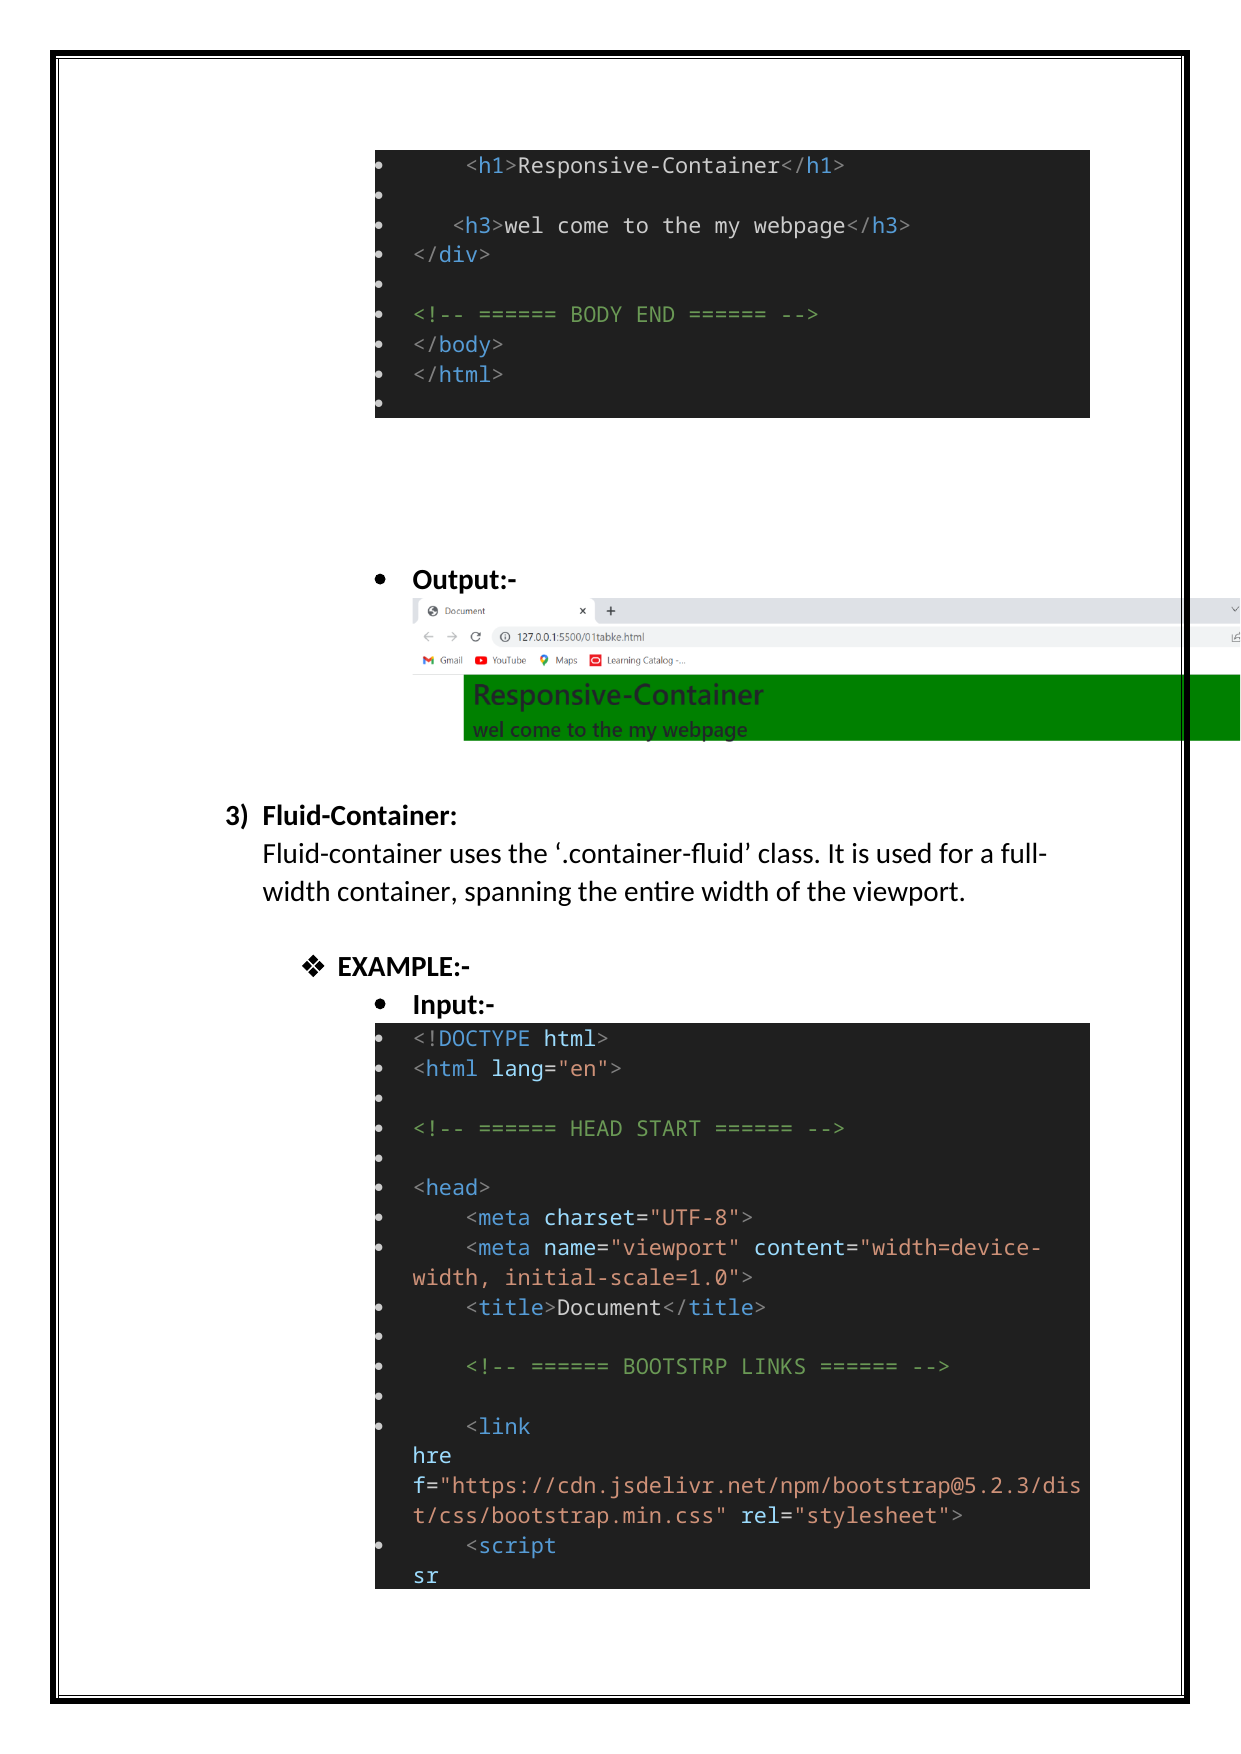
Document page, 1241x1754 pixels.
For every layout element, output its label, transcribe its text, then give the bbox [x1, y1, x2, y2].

list </html> [375, 358, 1090, 388]
list <meta charset="UTF-8"> [375, 1202, 1090, 1232]
picture [1190, 598, 1241, 796]
list <head> [375, 1172, 1090, 1202]
list Fluid-container uses the ‘.container-fluid’ class. It is used for a full-width container, spanning the entire width of the viewport. [262, 835, 1090, 908]
list <meta name="viewport" content="width=device-width, initial-scale=1.0"> [375, 1232, 1090, 1292]
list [375, 1530, 1090, 1589]
list Output:- [375, 561, 1090, 597]
list <link href="https://cdn.jsdelivr.net/npm/bootstrap@5.2.3/dist/css/bootstrap.min.css" rel="stylesheet"> [375, 1411, 1090, 1530]
list Input:- [375, 986, 1090, 1021]
list EXAMPLE:- [300, 948, 1090, 984]
list <!DOCTYPE html> [375, 1023, 1090, 1053]
list <!-- ====== HEAD START ====== --> [375, 1113, 1090, 1143]
list <title>Document</title> [375, 1292, 1090, 1321]
list </body> [375, 329, 1090, 358]
list <html lang="en"> [375, 1053, 1090, 1083]
picture [412, 598, 1181, 796]
list Fluid-Container: [225, 797, 1090, 833]
list <!-- ====== BOOTSTRP LINKS ====== --> [375, 1351, 1090, 1381]
list <!-- ====== BODY END ====== --> [375, 299, 1090, 329]
list </div> [375, 239, 1090, 269]
list <h3>wel come to the my webpage</h3> [375, 209, 1090, 239]
list <h1>Responsive-Container</h1> [375, 150, 1090, 180]
